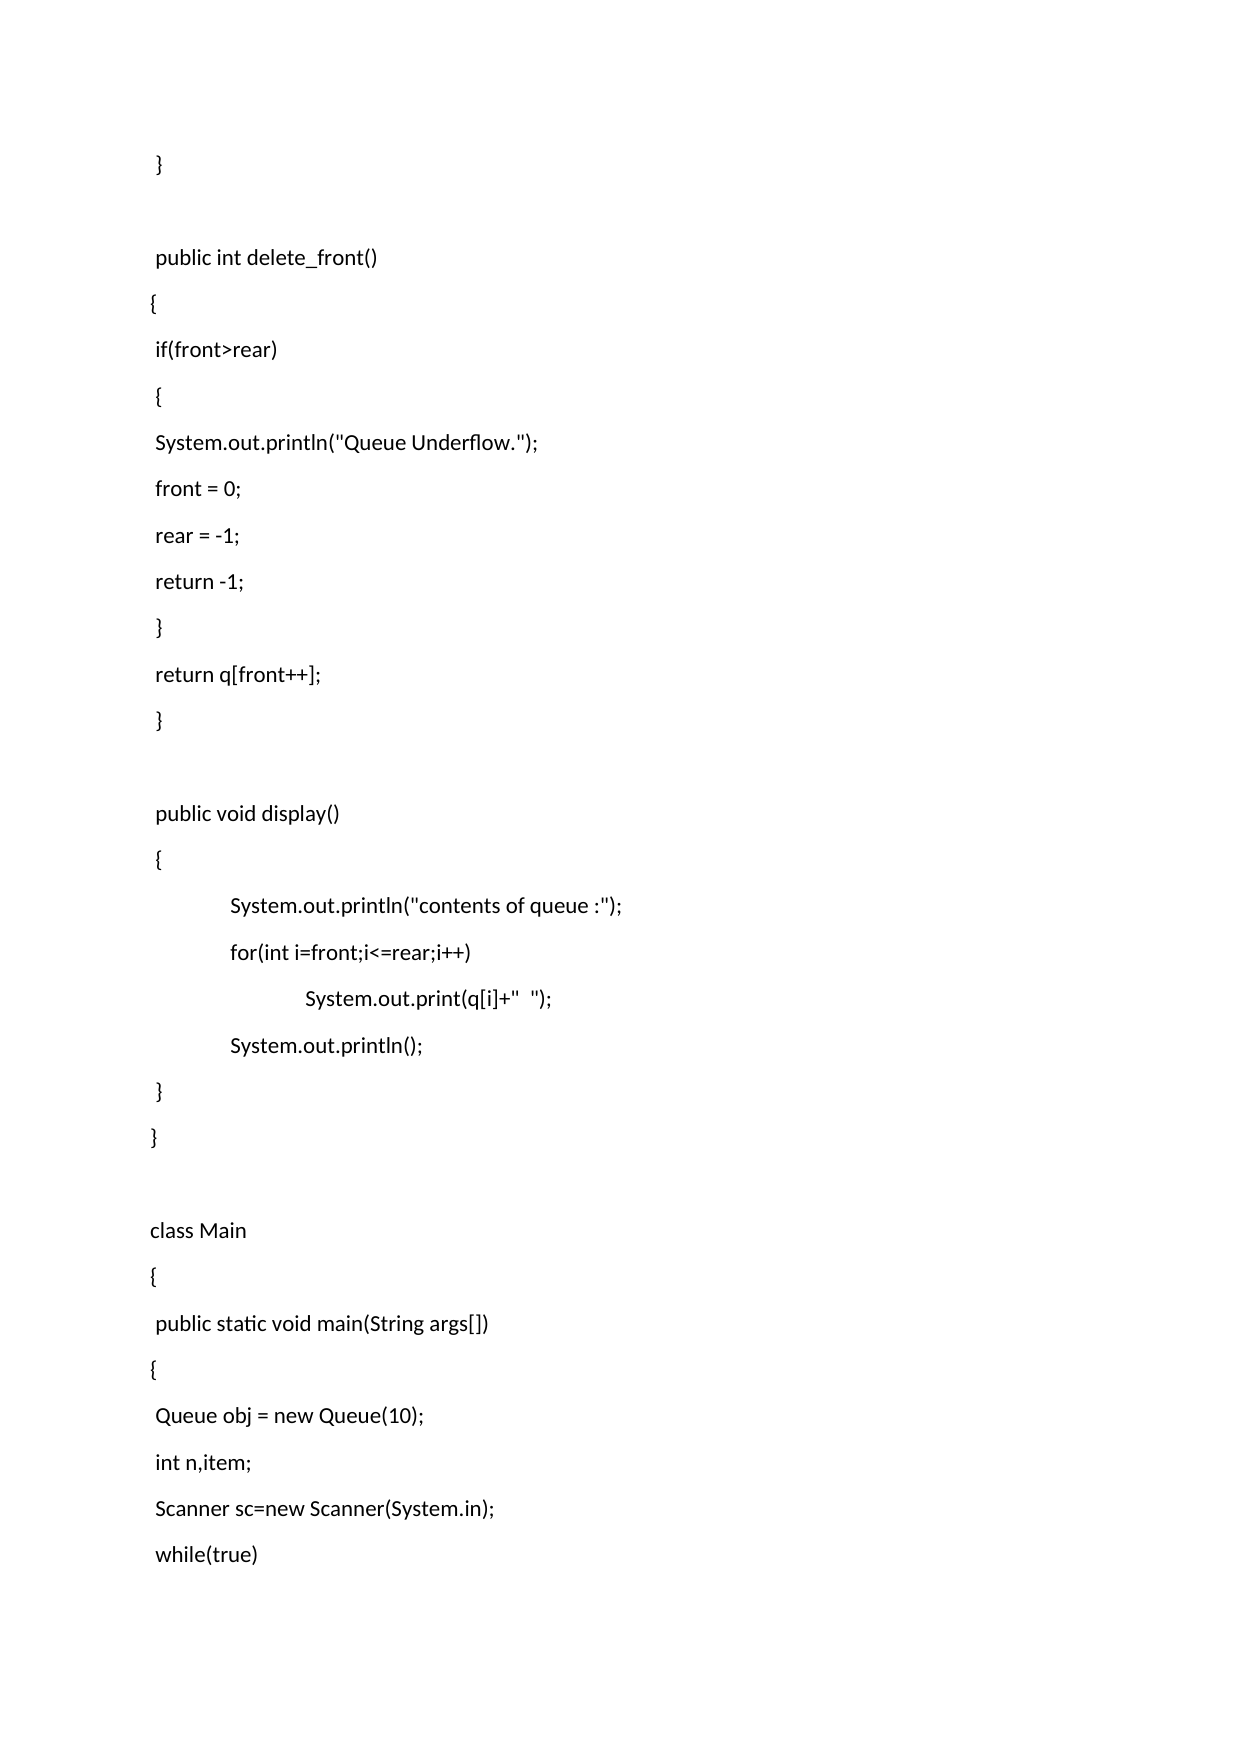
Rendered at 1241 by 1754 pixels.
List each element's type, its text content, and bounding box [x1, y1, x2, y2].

text rear = -1; [150, 521, 1090, 549]
text public void display() [150, 799, 1090, 827]
text { [150, 289, 1090, 317]
text front = 0; [150, 474, 1090, 502]
text } [150, 706, 1090, 734]
text class Main [150, 1216, 1090, 1244]
text System.out.println("Queue Underflow."); [150, 428, 1090, 456]
text return q[front++]; [150, 660, 1090, 688]
text return -1; [150, 567, 1090, 595]
text System.out.println(); [150, 1031, 1090, 1059]
text { [150, 1355, 1090, 1383]
text } [150, 1123, 1090, 1151]
text } [150, 1077, 1090, 1105]
text { [150, 1262, 1090, 1291]
text public int delete_front() [150, 243, 1090, 271]
text { [150, 845, 1090, 873]
text } [150, 150, 1090, 178]
text } [150, 613, 1090, 642]
text Queue obj = new Queue(10); [150, 1402, 1090, 1429]
text Scanner sc=new Scanner(System.in); [150, 1494, 1090, 1522]
text System.out.println("contents of queue :"); [150, 892, 1090, 920]
text { [150, 382, 1090, 410]
text public static void main(String args[]) [150, 1309, 1090, 1337]
text while(true) [150, 1541, 1090, 1569]
text if(front>rear) [150, 335, 1090, 363]
text for(int i=front;i<=rear;i++) [150, 938, 1090, 966]
text System.out.print(q[i]+" "); [150, 984, 1090, 1012]
text int n,item; [150, 1448, 1090, 1476]
